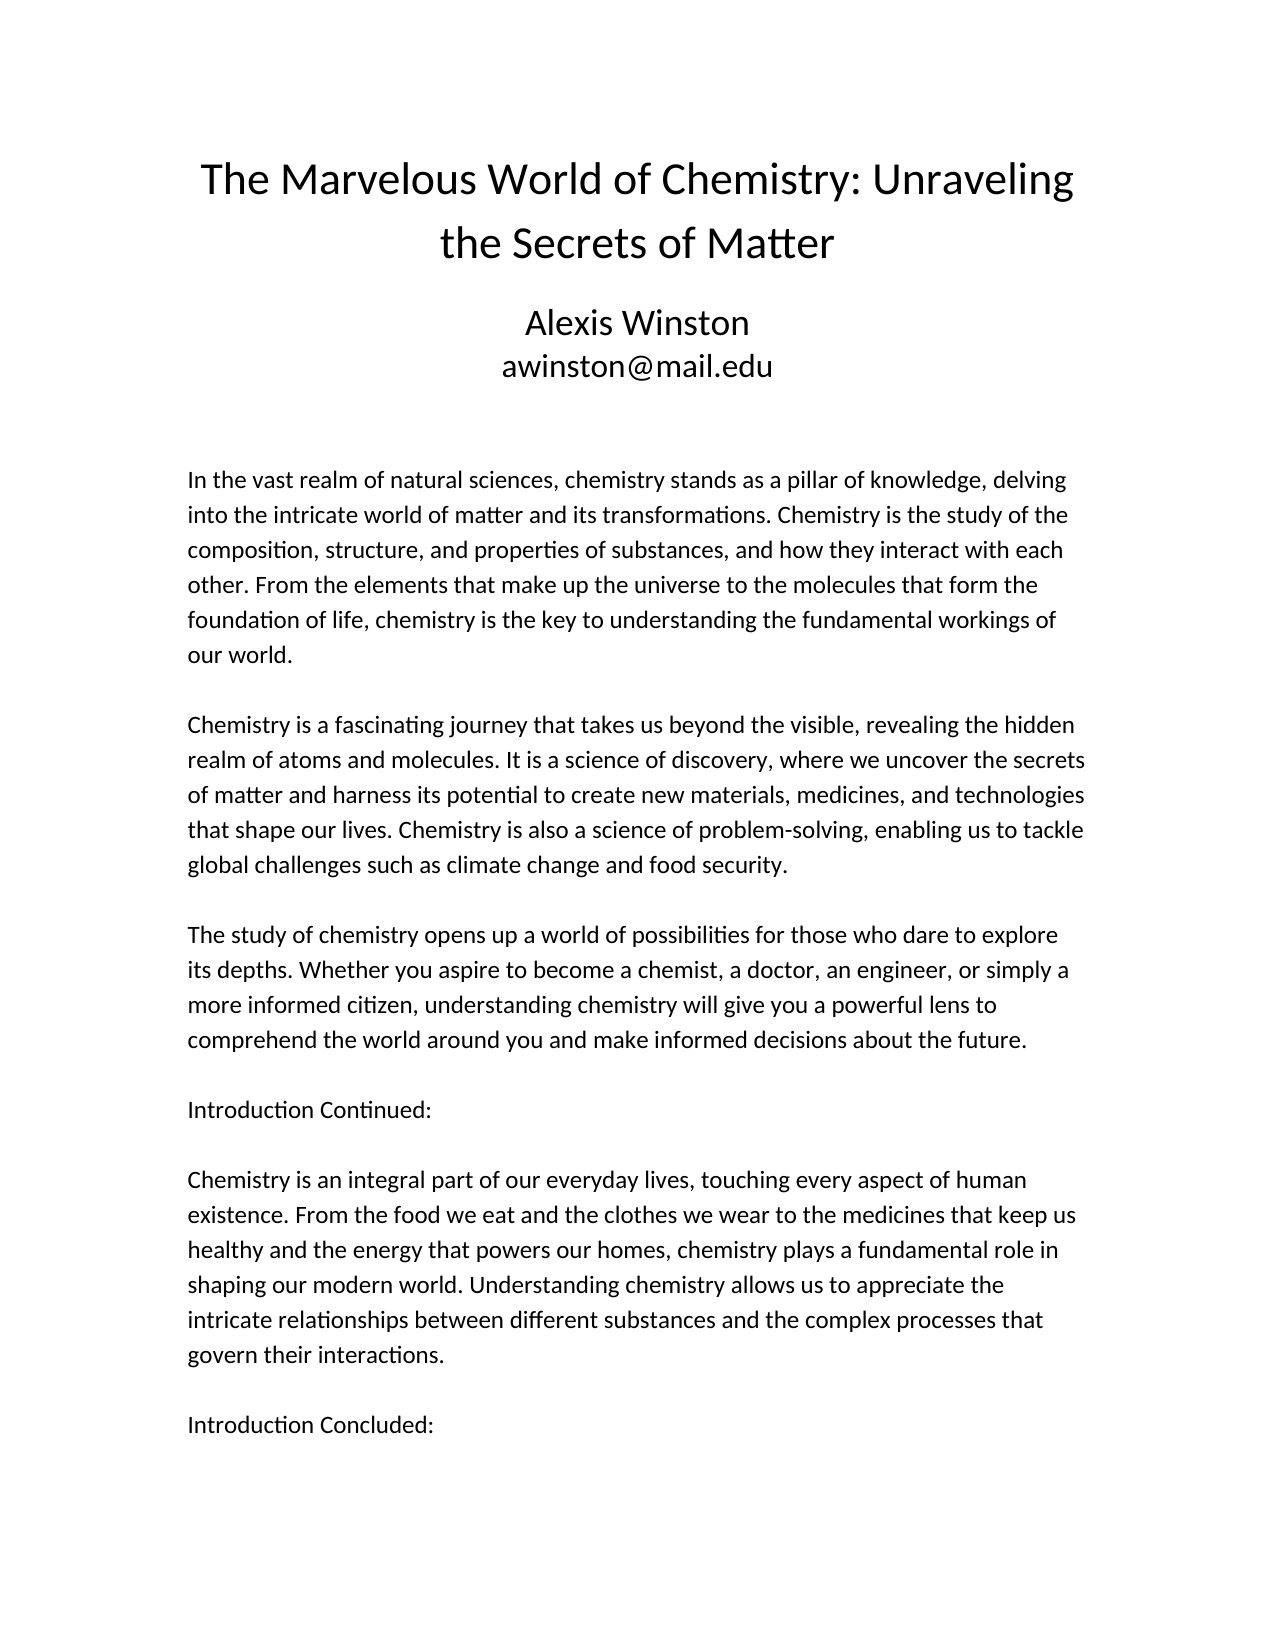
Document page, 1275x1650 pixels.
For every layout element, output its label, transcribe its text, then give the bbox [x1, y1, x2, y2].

text awinston@mail.edu [187, 345, 1087, 386]
text The Marvelous World of Chemistry: Unraveling the Secrets of Matter [187, 150, 1087, 270]
text Alexis Winston [187, 299, 1087, 345]
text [187, 464, 1087, 1474]
